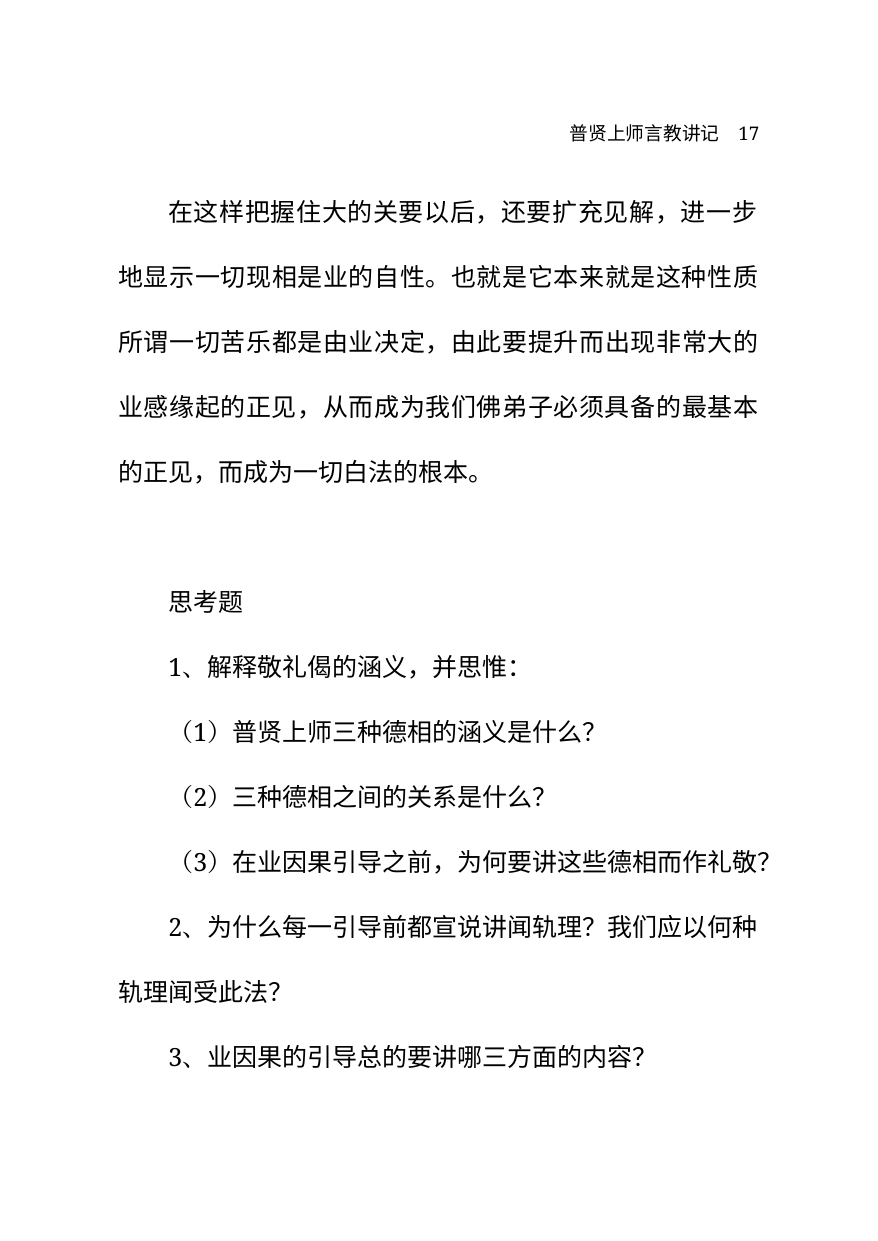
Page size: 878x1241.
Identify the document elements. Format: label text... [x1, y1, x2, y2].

text 思考题 [118, 568, 759, 633]
text （2）三种德相之间的关系是什么？ [118, 763, 759, 828]
text 在这样把握住大的关要以后，还要扩充见解，进一步地显示一切现相是业的自性。也就是它本来就是这种性质，所谓一切苦乐都是由业决定，由此要提升而出现非常大的业感缘起的正见，从而成为我们佛弟子必须具备的最基本的正见，而成为一切白法的根本。 [118, 178, 759, 503]
text 1、解释敬礼偈的涵义，并思惟： [118, 633, 759, 698]
text （1）普贤上师三种德相的涵义是什么？ [118, 698, 759, 763]
text （3）在业因果引导之前，为何要讲这些德相而作礼敬？ [118, 828, 759, 893]
text 3、业因果的引导总的要讲哪三方面的内容？ [118, 1023, 759, 1088]
text 2、为什么每一引导前都宣说讲闻轨理？我们应以何种轨理闻受此法？ [118, 893, 759, 1023]
